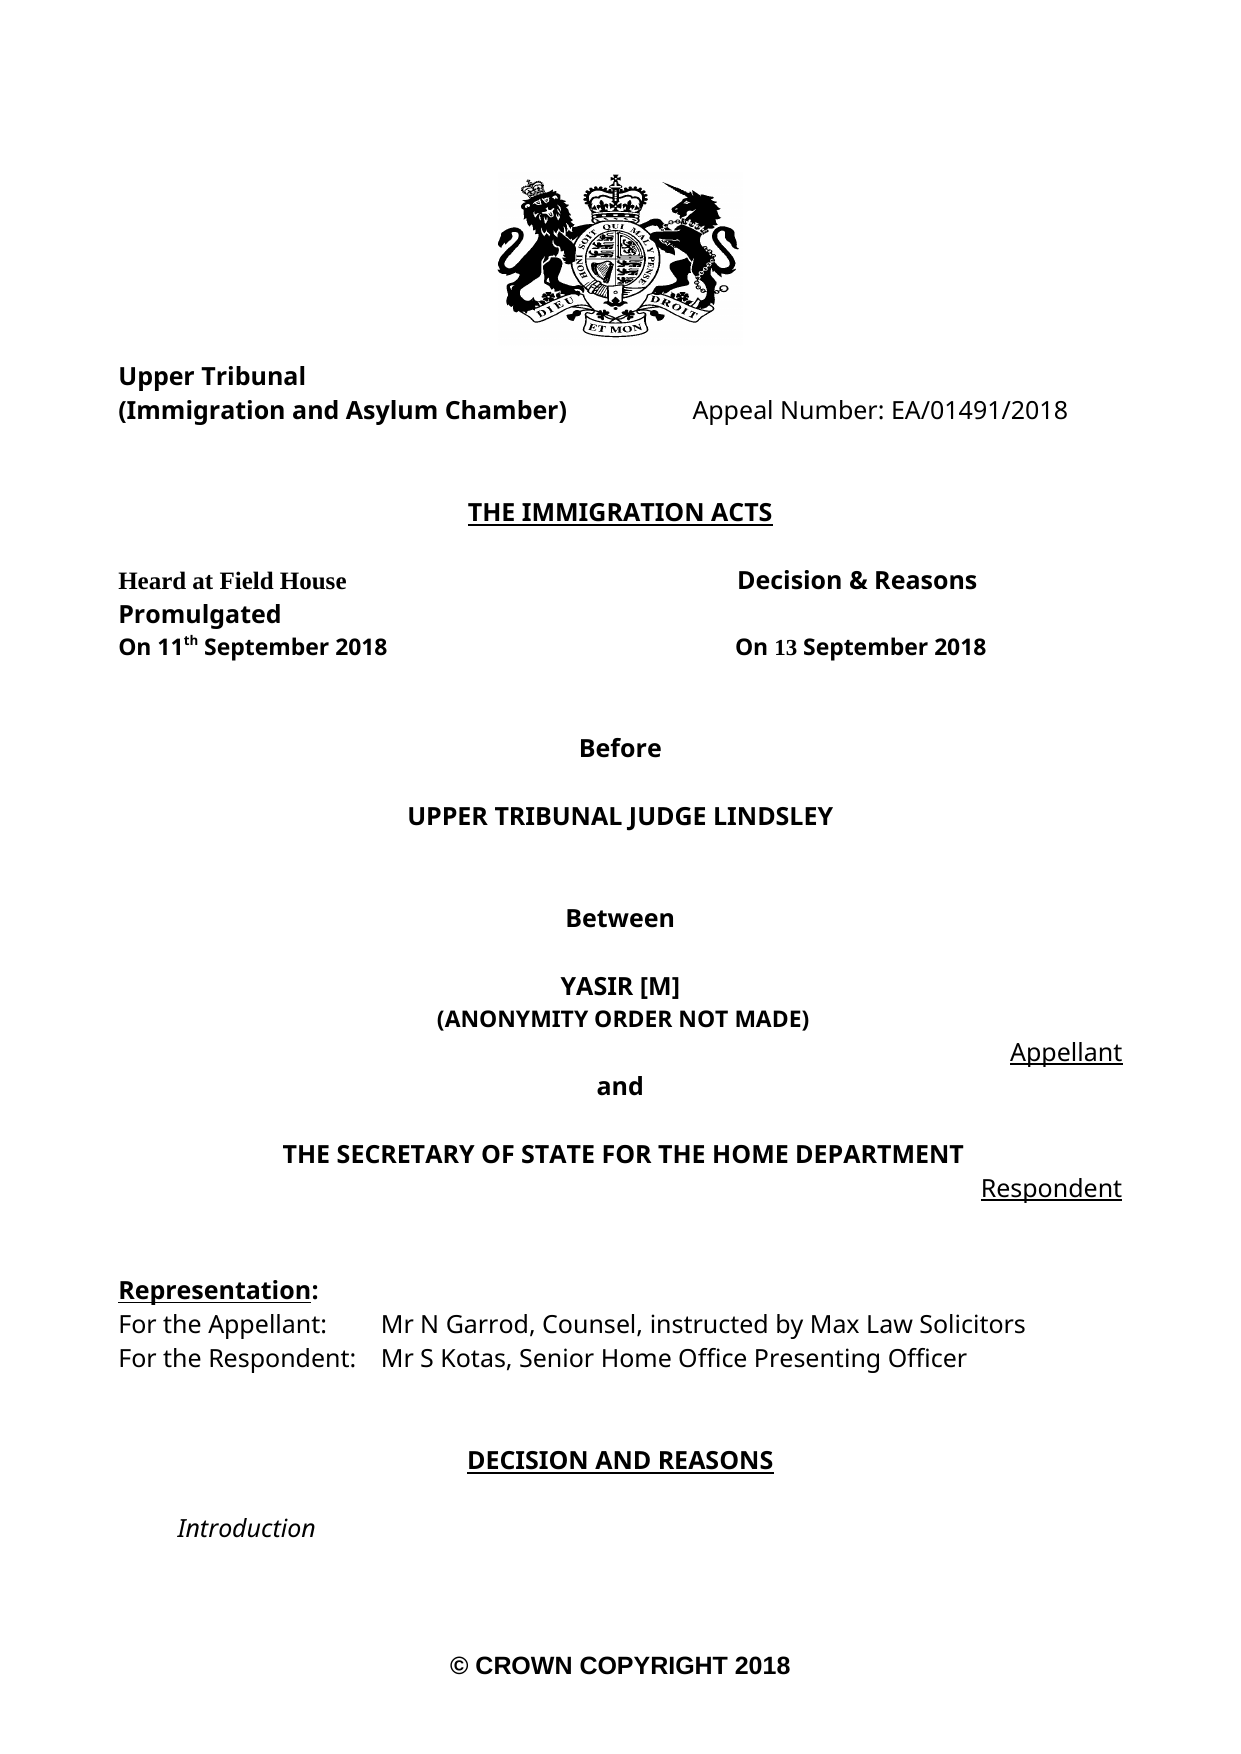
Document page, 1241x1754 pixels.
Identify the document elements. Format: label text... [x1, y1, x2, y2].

text On 11th September 2018 On 13 September 2018 [118, 631, 1122, 662]
text UPPER TRIBUNAL JUDGE LINDSLEY [118, 799, 1122, 833]
text THE IMMIGRATION ACTS [118, 495, 1122, 529]
text DECISION AND REASONS [118, 1443, 1122, 1477]
text Heard at Field House Decision & Reasons Promulgated [118, 563, 1122, 631]
text (Immigration and Asylum Chamber) Appeal Number: EA/01491/2018 [118, 393, 1131, 427]
text THE SECRETARY OF STATE FOR THE HOME DEPARTMENT [118, 1136, 1122, 1171]
text YASIR [M] [118, 969, 1122, 1003]
text Appellant [118, 1034, 1122, 1068]
text Representation: [118, 1273, 1122, 1307]
text For the Respondent: Mr S Kotas, Senior Home Office Presenting Officer [118, 1341, 1122, 1375]
text Introduction [177, 1511, 1122, 1545]
text Upper Tribunal [118, 359, 1131, 393]
text and [118, 1068, 1122, 1102]
text Respondent [118, 1171, 1122, 1204]
text Before [118, 731, 1122, 764]
text Between [118, 901, 1122, 935]
text For the Appellant: Mr N Garrod, Counsel, instructed by Max Law Solicitors [118, 1307, 1122, 1341]
picture [497, 172, 743, 346]
text (ANONYMITY ORDER NOT MADE) [118, 1003, 1122, 1034]
